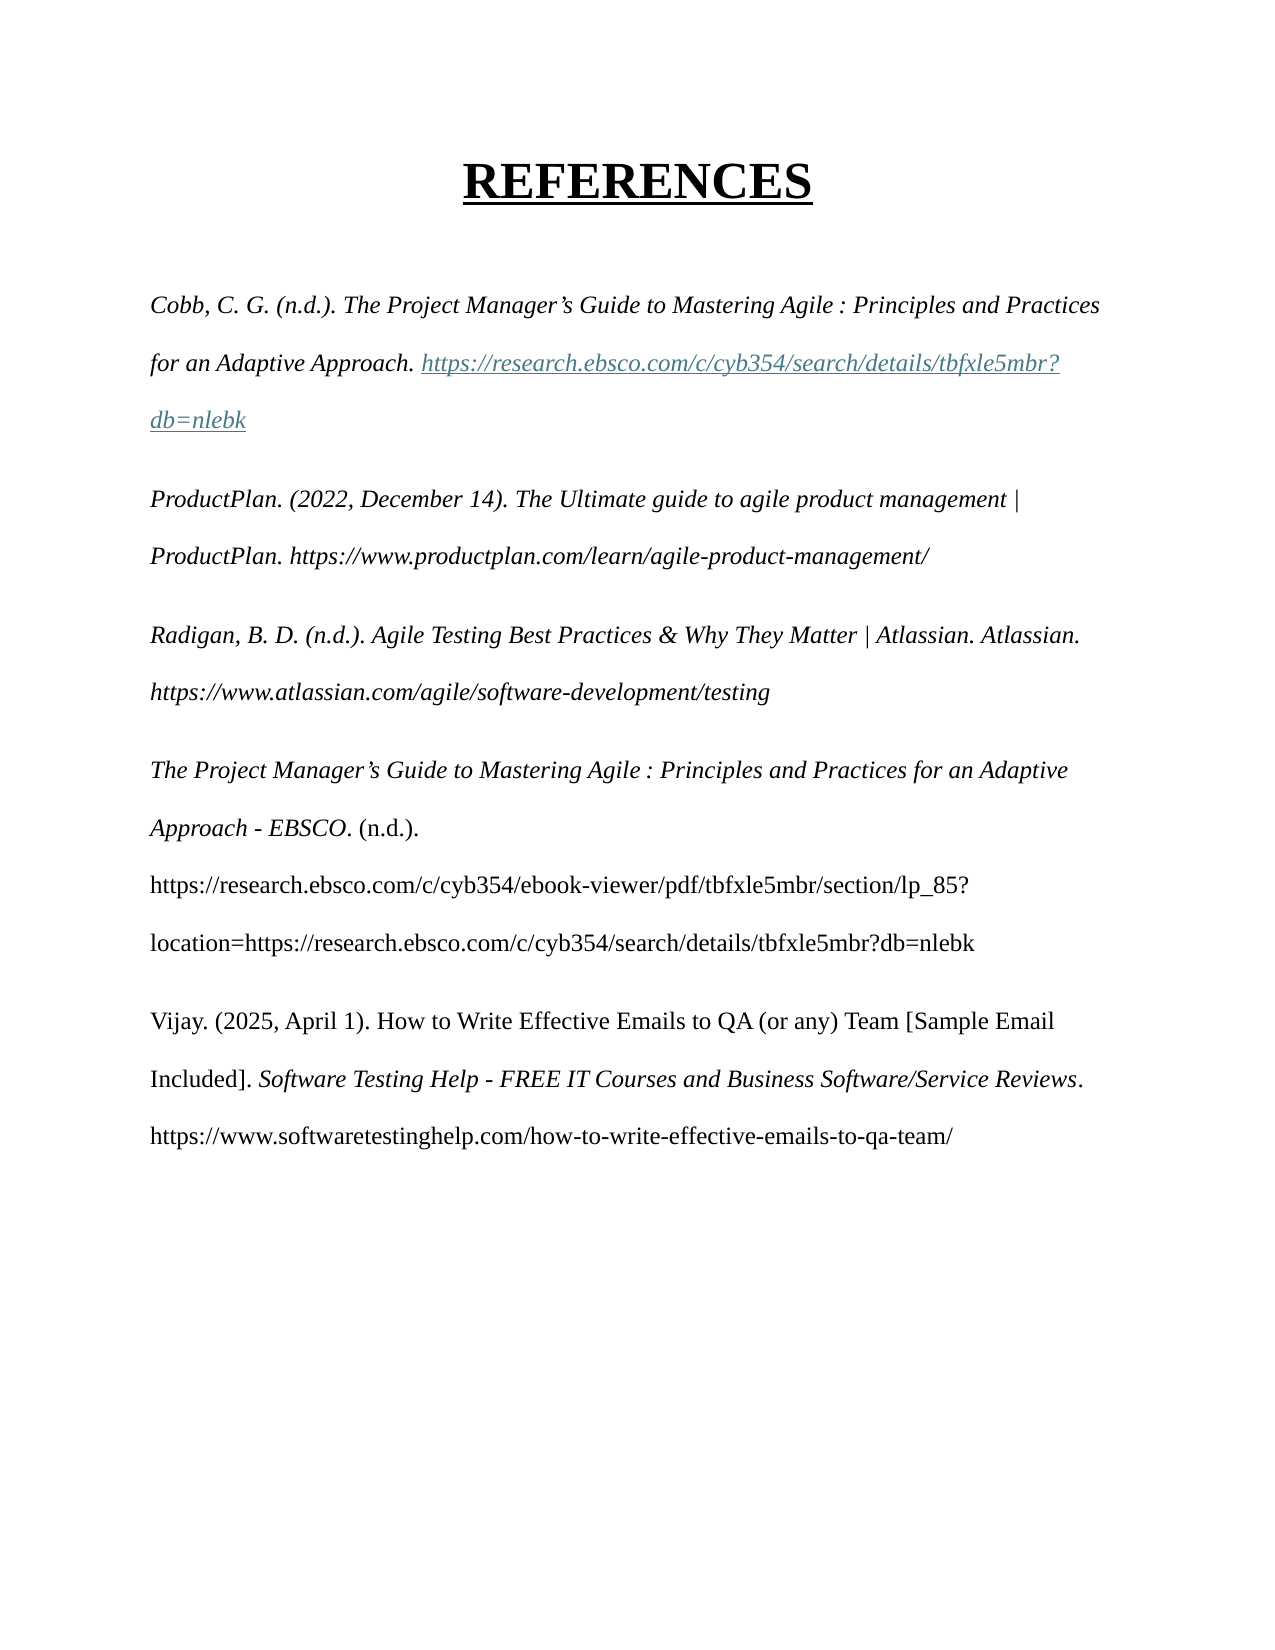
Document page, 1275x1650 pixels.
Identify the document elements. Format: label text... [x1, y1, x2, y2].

text The Project Manager’s Guide to Mastering Agile : Principles and Practices for an Adaptive Approach - EBSCO. (n.d.). https://research.ebsco.com/c/cyb354/ebook-viewer/pdf/tbfxle5mbr/section/lp_85?location=https://research.ebsco.com/c/cyb354/search/details/tbfxle5mbr?db=nlebk [150, 756, 1125, 957]
text Vijay. (2025, April 1). How to Write Effective Emails to QA (or any) Team [Sample Email Included]. Software Testing Help - FREE IT Courses and Business Software/Service Reviews. https://www.softwaretestinghelp.com/how-to-write-effective-emails-to-qa-team/ [150, 1006, 1125, 1150]
text ProductPlan. (2022, December 14). The Ultimate guide to agile product management | ProductPlan. https://www.productplan.com/learn/agile-product-management/ [150, 484, 1125, 570]
text REFERENCES [150, 150, 1125, 210]
text Cobb, C. G. (n.d.). The Project Manager’s Guide to Mastering Agile : Principles and Practices for an Adaptive Approach. https://research.ebsco.com/c/cyb354/search/details/tbfxle5mbr?db=nlebk [150, 291, 1125, 434]
text Radigan, B. D. (n.d.). Agile Testing Best Practices & Why They Matter | Atlassian. Atlassian. https://www.atlassian.com/agile/software-development/testing [150, 620, 1125, 706]
